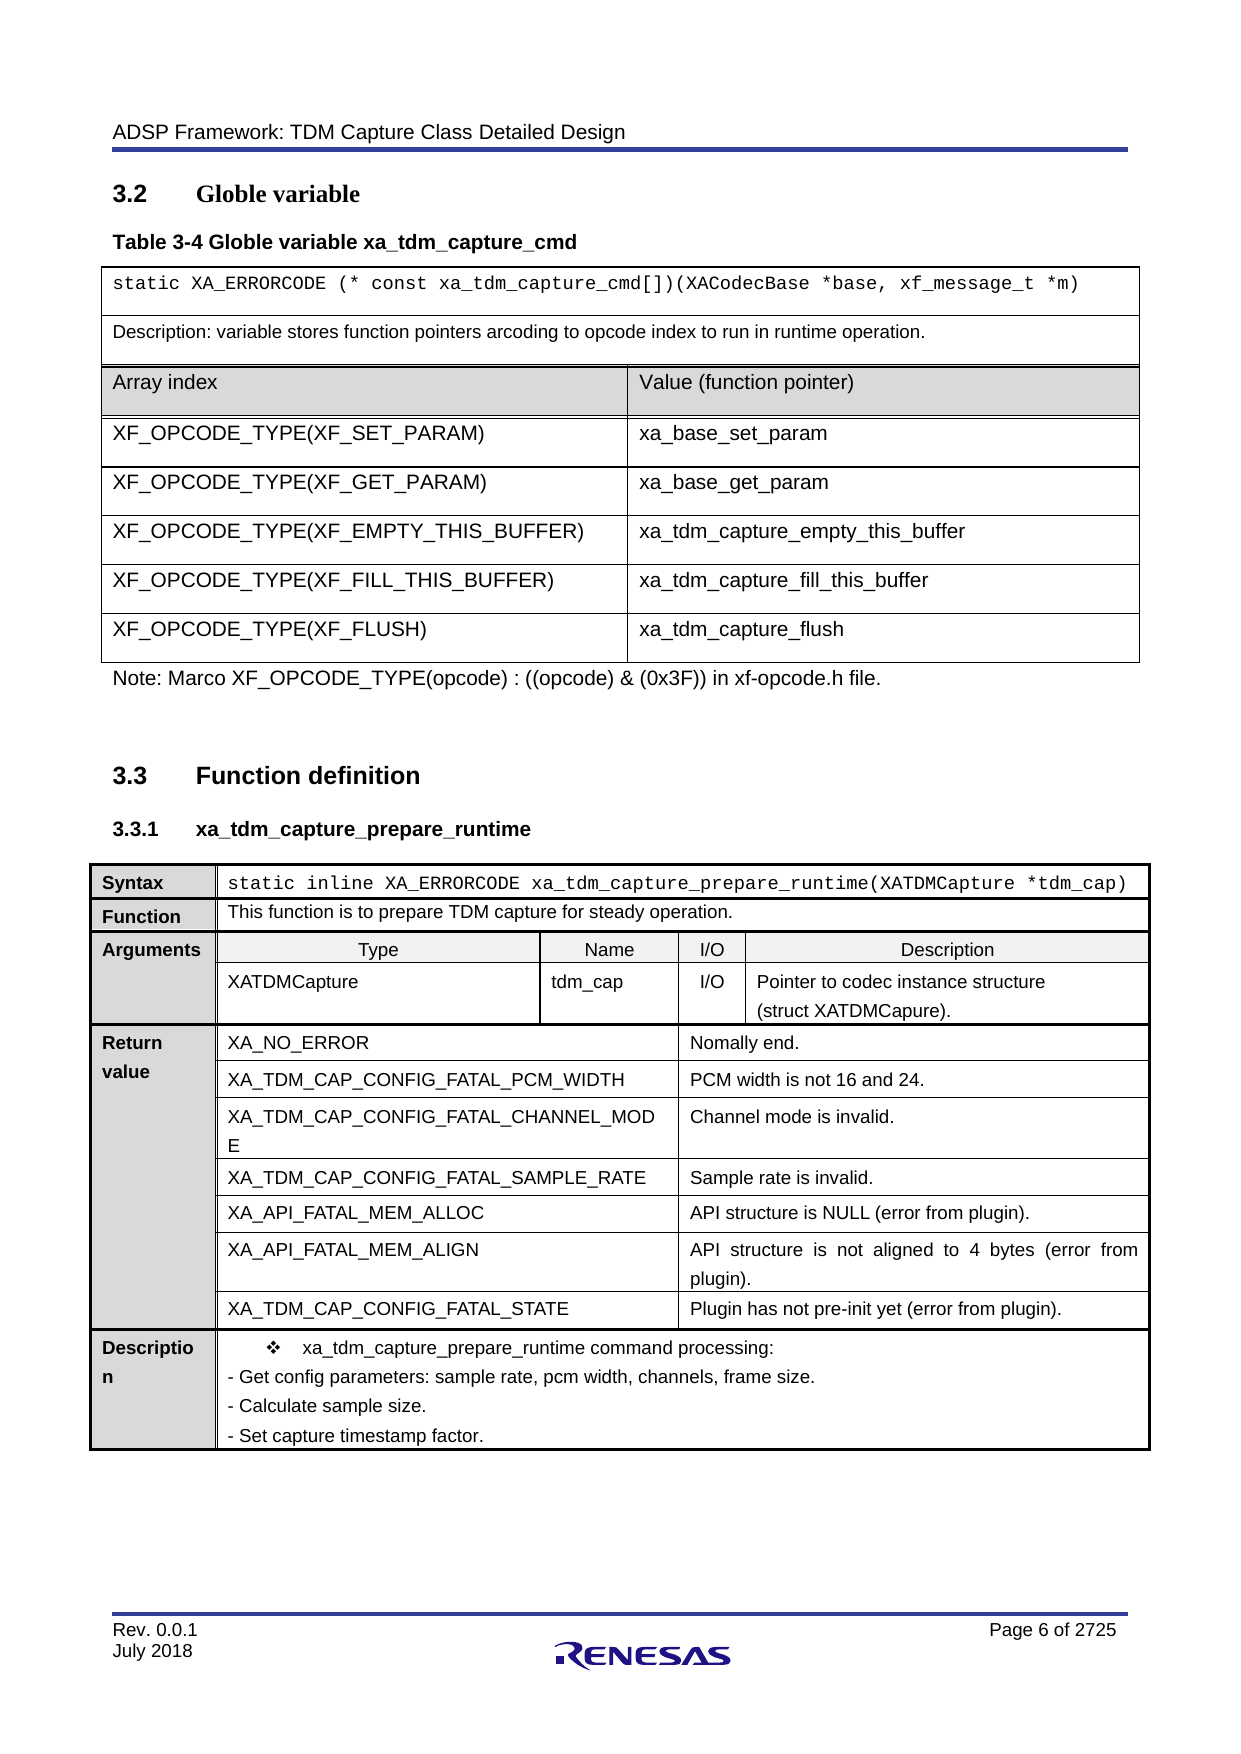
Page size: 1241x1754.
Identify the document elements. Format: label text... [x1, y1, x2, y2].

table_cell API structure is NULL (error from plugin). [679, 1196, 1148, 1232]
table_cell Channel mode is invalid. [679, 1098, 1148, 1158]
subtitle Globle variable [112, 178, 1128, 209]
table_cell tdm_cap [541, 963, 678, 1023]
table_cell Type [218, 933, 539, 962]
table_cell xa_tdm_capture_prepare_runtime command processing: - Get config parameters: sample rate, pcm width, channels, frame size. - Calculate sample size. - Set capture timestamp factor. [218, 1331, 1148, 1448]
table_cell XF_OPCODE_TYPE(XF_GET_PARAM) [102, 468, 627, 515]
table_cell xa_base_get_param [628, 468, 1139, 515]
table_cell XF_OPCODE_TYPE(XF_EMPTY_THIS_BUFFER) [102, 516, 627, 564]
table_cell XATDMCapture [218, 963, 539, 1023]
table_cell Function [92, 900, 215, 929]
table_cell I/O [679, 933, 745, 962]
table_cell XF_OPCODE_TYPE(XF_FILL_THIS_BUFFER) [102, 565, 627, 613]
table_cell API structure is not aligned to 4 bytes (error from plugin). [679, 1233, 1148, 1291]
table_cell Description [746, 933, 1148, 962]
table_cell Description [92, 1331, 215, 1448]
table_cell I/O [679, 963, 745, 1023]
table_header static XA_ERRORCODE (* const xa_tdm_capture_cmd[])(XACodecBase *base, xf_message_t *m) [102, 268, 1139, 315]
table_header static inline XA_ERRORCODE xa_tdm_capture_prepare_runtime(XATDMCapture *tdm_cap) [218, 866, 1148, 897]
table_cell PCM width is not 16 and 24. [679, 1061, 1148, 1097]
table_cell xa_tdm_capture_empty_this_buffer [628, 516, 1139, 564]
subtitle Function definition [112, 759, 1128, 790]
table_cell xa_base_set_param [628, 419, 1139, 466]
table_cell XA_NO_ERROR [218, 1026, 678, 1060]
text Note: Marco XF_OPCODE_TYPE(opcode) : ((opcode) & (0x3F)) in xf-opcode.h file. [112, 663, 1128, 690]
table_cell xa_tdm_capture_flush [628, 614, 1139, 662]
table_cell XA_TDM_CAP_CONFIG_FATAL_SAMPLE_RATE [218, 1159, 678, 1195]
table_cell XA_TDM_CAP_CONFIG_FATAL_CHANNEL_MODE [218, 1098, 678, 1158]
table_cell XA_TDM_CAP_CONFIG_FATAL_STATE [218, 1292, 678, 1328]
table_cell Name [541, 933, 678, 962]
table_cell XA_API_FATAL_MEM_ALIGN [218, 1233, 678, 1291]
table_cell Nomally end. [679, 1026, 1148, 1060]
table_cell Pointer to codec instance structure (struct XATDMCapure). [746, 963, 1148, 1023]
table_cell XF_OPCODE_TYPE(XF_FLUSH) [102, 614, 627, 662]
table_cell Plugin has not pre-init yet (error from plugin). [679, 1292, 1148, 1328]
table_cell Array index [102, 368, 627, 415]
table_cell Return value [92, 1026, 215, 1328]
table_cell Sample rate is invalid. [679, 1159, 1148, 1195]
table_cell XF_OPCODE_TYPE(XF_SET_PARAM) [102, 419, 627, 466]
table_cell Arguments [92, 933, 215, 1023]
table_header Syntax [92, 866, 215, 897]
table_cell XA_API_FATAL_MEM_ALLOC [218, 1196, 678, 1232]
table_cell This function is to prepare TDM capture for steady operation. [218, 900, 1148, 929]
table_cell xa_tdm_capture_fill_this_buffer [628, 565, 1139, 613]
table_cell Value (function pointer) [628, 368, 1139, 415]
table_cell XA_TDM_CAP_CONFIG_FATAL_PCM_WIDTH [218, 1061, 678, 1097]
subtitle xa_tdm_capture_prepare_runtime [112, 811, 1128, 842]
table_cell Description: variable stores function pointers arcoding to opcode index to run in runtime operation. [102, 316, 1139, 364]
